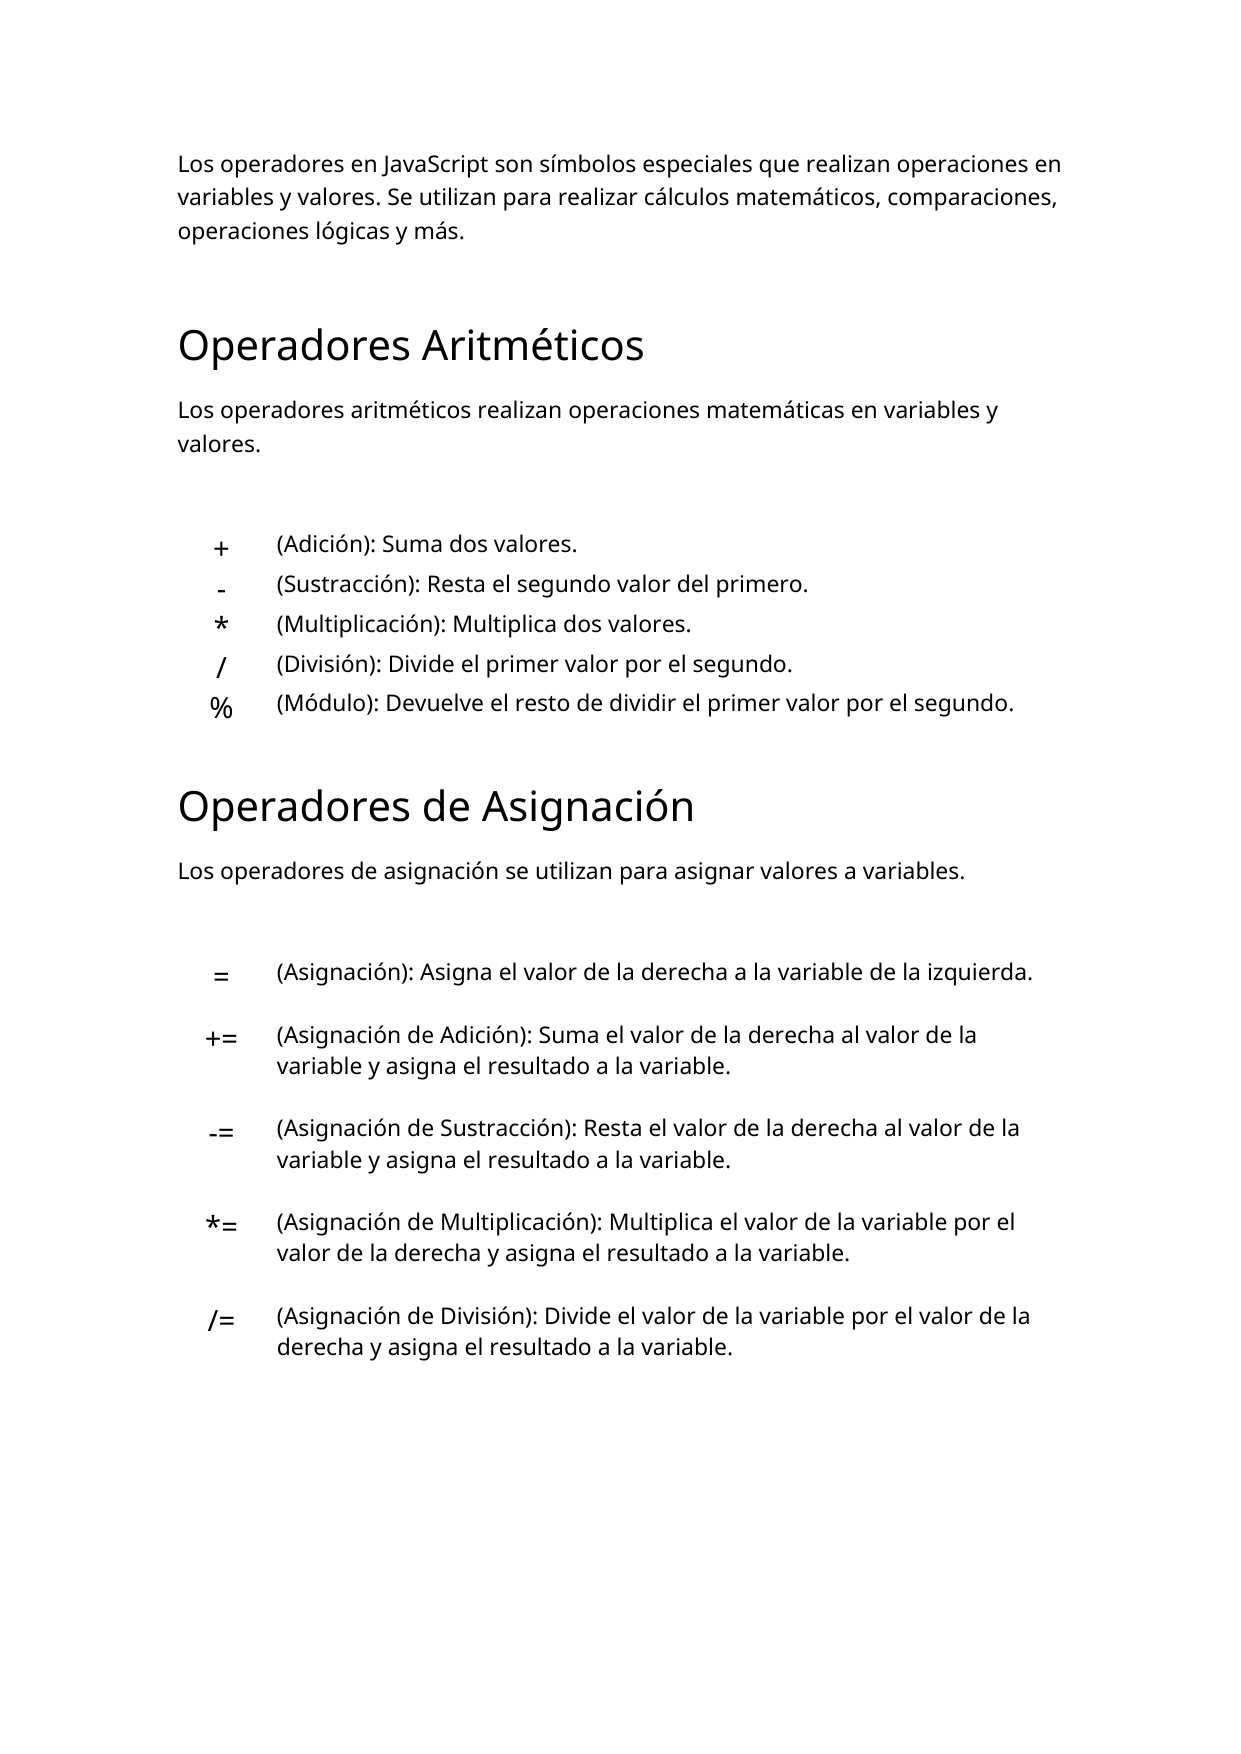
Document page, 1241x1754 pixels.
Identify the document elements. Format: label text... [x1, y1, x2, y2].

table_cell (Sustracción): Resta el segundo valor del primero. [265, 568, 1062, 608]
table_cell (Asignación de Sustracción): Resta el valor de la derecha al valor de la variable y asigna el resultado a la variable. [265, 1112, 1062, 1206]
table_cell (Asignación de División): Divide el valor de la variable por el valor de la derecha y asigna el resultado a la variable. [265, 1300, 1062, 1402]
text Operadores de Asignación [177, 777, 1063, 834]
table_cell * [177, 608, 265, 647]
table_cell - [177, 568, 265, 608]
table_cell -= [177, 1112, 265, 1206]
table_cell /= [177, 1300, 265, 1402]
table_cell (Módulo): Devuelve el resto de dividir el primer valor por el segundo. [265, 687, 1062, 727]
text Los operadores aritméticos realizan operaciones matemáticas en variables y valores. [177, 394, 1063, 459]
table_cell (Asignación de Multiplicación): Multiplica el valor de la variable por el valor de la derecha y asigna el resultado a la variable. [265, 1206, 1062, 1300]
table_cell (Multiplicación): Multiplica dos valores. [265, 608, 1062, 647]
table_cell / [177, 648, 265, 687]
table_header = [177, 956, 265, 1018]
text Los operadores de asignación se utilizan para asignar valores a variables. [177, 855, 1063, 886]
table_cell += [177, 1019, 265, 1112]
table_header (Adición): Suma dos valores. [265, 529, 1062, 568]
table_header + [177, 529, 265, 568]
table_cell *= [177, 1206, 265, 1300]
table_header (Asignación): Asigna el valor de la derecha a la variable de la izquierda. [265, 956, 1062, 1018]
text Los operadores en JavaScript son símbolos especiales que realizan operaciones en variables y valores. Se utilizan para realizar cálculos matemáticos, comparaciones, operaciones lógicas y más. [177, 148, 1063, 246]
table_cell (División): Divide el primer valor por el segundo. [265, 648, 1062, 687]
table_cell (Asignación de Adición): Suma el valor de la derecha al valor de la variable y asigna el resultado a la variable. [265, 1019, 1062, 1112]
table_cell % [177, 687, 265, 727]
text Operadores Aritméticos [177, 316, 1063, 373]
